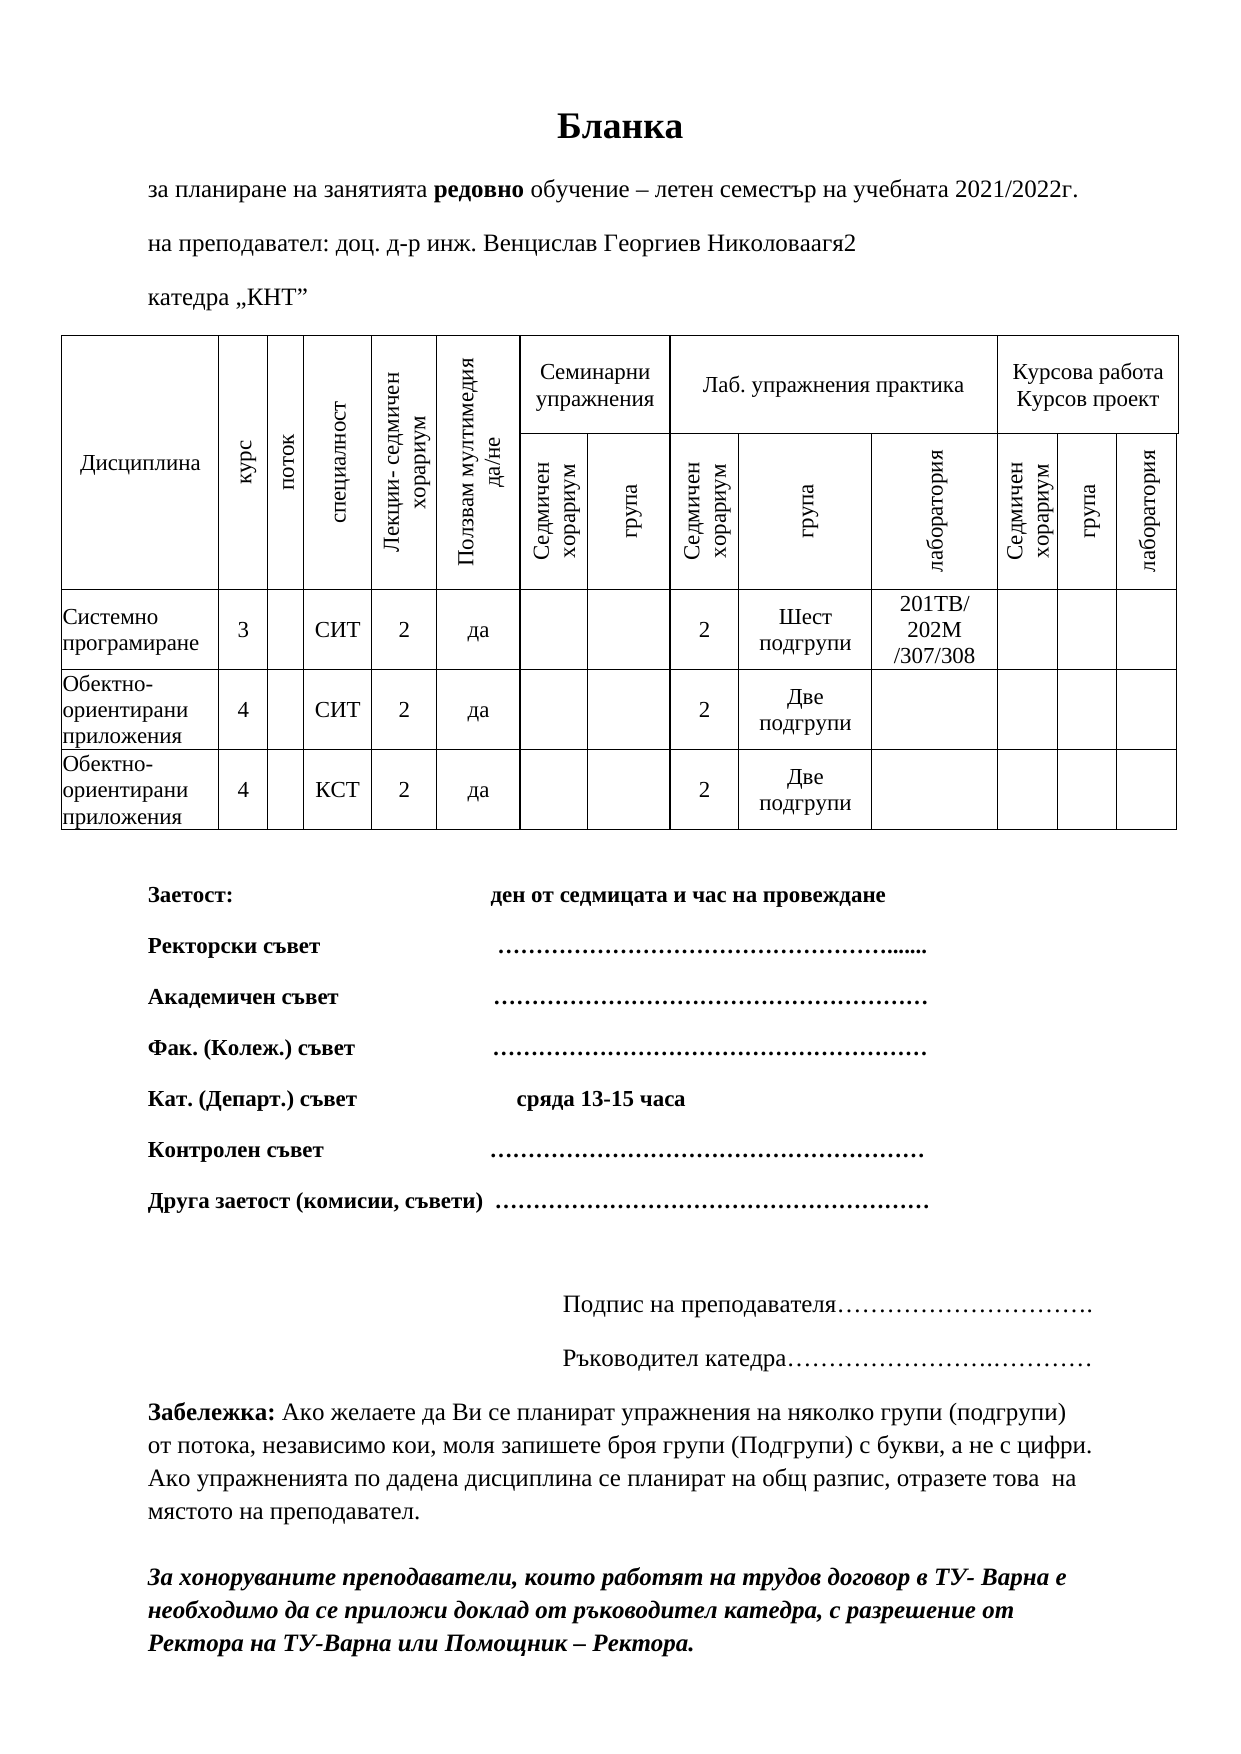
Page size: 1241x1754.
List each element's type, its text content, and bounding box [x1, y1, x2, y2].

table_cell [588, 750, 669, 829]
text За хоноруваните преподаватели, които работят на трудов договор в ТУ- Варна е необходимо да се приложи доклад от ръководител катедра, с разрешение от Ректора на ТУ-Варна или Помощник – Ректора. [148, 1562, 1093, 1657]
table_cell да [437, 590, 519, 669]
table_cell СИТ [304, 670, 371, 749]
table_cell [872, 670, 997, 749]
table_cell 3 [219, 590, 267, 669]
table_cell [268, 590, 303, 669]
table_cell [1058, 590, 1116, 669]
table_cell [588, 590, 669, 669]
text Кат. (Департ.) съвет сряда 13-15 часа [148, 1085, 1093, 1112]
table_cell група [1058, 434, 1116, 589]
table_cell Седмичен хорариум [671, 434, 738, 589]
table_cell СИТ [304, 590, 371, 669]
table_cell лаборатория [872, 434, 997, 589]
table_cell 4 [219, 670, 267, 749]
table_cell група [739, 434, 871, 589]
table_cell Обектно- ориентирани приложения [62, 670, 218, 749]
text Бланка [148, 103, 1093, 147]
table_cell [268, 750, 303, 829]
table_cell [1058, 670, 1116, 749]
table_header Лекции- седмичен хорариум [372, 336, 436, 589]
table_cell Седмичен хорариум [998, 434, 1057, 589]
table_header Дисциплина [62, 336, 218, 589]
text на преподавател: доц. д-р инж. Венцислав Георгиев Николоваагя2 [148, 228, 1093, 256]
table_cell Обектно- ориентирани приложения [62, 750, 218, 829]
text Ако упражненията по дадена дисциплина се планират на общ разпис, отразете това на мястото на преподавател. [148, 1463, 1093, 1525]
text Академичен съвет ………………………………………………… [148, 983, 1093, 1009]
table_cell [1117, 670, 1176, 749]
table_cell 2 [671, 670, 738, 749]
text катедра „КНТ” [148, 282, 1093, 310]
text за планиране на занятията редовно обучение – летен семестър на учебната 2021/2022г. [148, 174, 1093, 203]
table_cell Системно програмиране [62, 590, 218, 669]
table_cell [998, 590, 1057, 669]
table_cell [1117, 750, 1176, 829]
table_cell 2 [671, 590, 738, 669]
text Ръководител катедра…………………….………… [148, 1343, 1093, 1372]
table_cell лаборатория [1117, 434, 1176, 589]
table_cell да [437, 670, 519, 749]
table_cell 4 [219, 750, 267, 829]
table_header Ползвам мултимедия да/не [437, 336, 519, 589]
table_cell [521, 750, 587, 829]
table_cell [588, 670, 669, 749]
text Друга заетост (комисии, съвети) ………………………………………………… [148, 1187, 1093, 1214]
table_cell [998, 750, 1057, 829]
text Забележка: Ако желаете да Ви се планират упражнения на няколко групи (подгрупи) от потока, независимо кои, моля запишете броя групи (Подгрупи) с букви, а не с цифри. [148, 1397, 1093, 1459]
table_cell [1058, 750, 1116, 829]
table_header Семинарни упражнения [521, 336, 669, 433]
table_cell [521, 670, 587, 749]
table_cell Две подгрупи [739, 670, 871, 749]
table_cell 2 [372, 750, 436, 829]
table_header специалност [304, 336, 371, 589]
table_cell Две подгрупи [739, 750, 871, 829]
table_cell [872, 750, 997, 829]
table_cell 2 [671, 750, 738, 829]
text Фак. (Колеж.) съвет ………………………………………………… [148, 1034, 1093, 1061]
table_cell [521, 590, 587, 669]
table_cell Седмичен хорариум [521, 434, 587, 589]
table_cell 2 [372, 670, 436, 749]
table_cell [1117, 590, 1176, 669]
table_cell [998, 670, 1057, 749]
table_header курс [219, 336, 267, 589]
table_cell група [588, 434, 669, 589]
table_cell Шест подгрупи [739, 590, 871, 669]
table_header поток [268, 336, 303, 589]
table_cell да [437, 750, 519, 829]
table_header Лаб. упражнения практика [671, 336, 997, 433]
table_cell [268, 670, 303, 749]
text Заетост: ден от седмицата и час на провеждане [148, 881, 1093, 907]
text Подпис на преподавателя…………………………. [148, 1289, 1093, 1318]
table_header Курсова работа Курсов проект [998, 336, 1178, 433]
table_cell 2 [372, 590, 436, 669]
text Контролен съвет ………………………………………………… [148, 1136, 1093, 1163]
table_cell 201ТВ/202М /307/308 [872, 590, 997, 669]
table_cell КСТ [304, 750, 371, 829]
text Ректорски съвет ……………………………………………....... [148, 932, 1093, 958]
